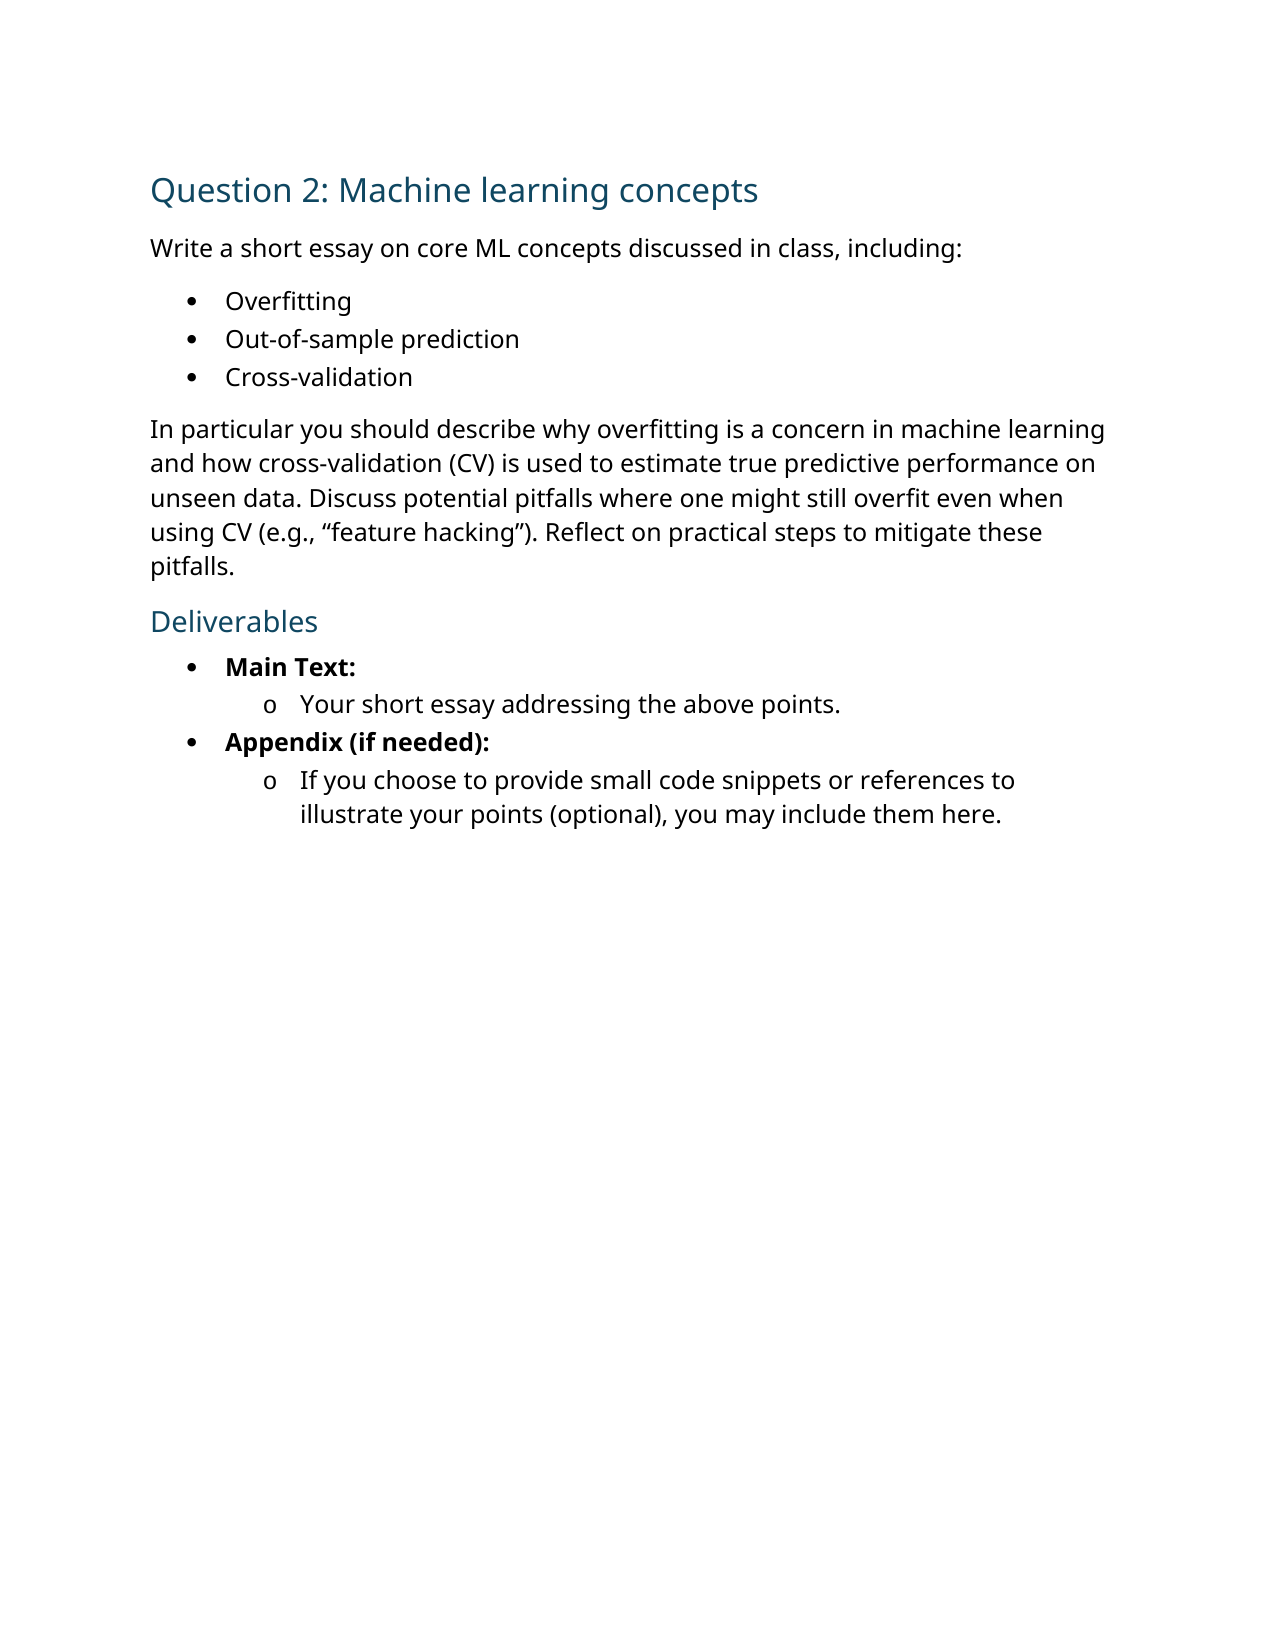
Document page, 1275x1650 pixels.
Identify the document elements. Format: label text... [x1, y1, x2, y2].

list Cross-validation [187, 359, 1125, 393]
list Appendix (if needed): [187, 725, 1125, 759]
list Your short essay addressing the above points. [262, 687, 1125, 721]
text In particular you should describe why overfitting is a concern in machine learning and how cross-validation (CV) is used to estimate true predictive performance on unseen data. Discuss potential pitfalls where one might still overfit even when using CV (e.g., “feature hacking”). Reflect on practical steps to mitigate these pitfalls. [150, 412, 1125, 582]
list If you choose to provide small code snippets or references to illustrate your points (optional), you may include them here. [262, 763, 1125, 831]
list Overfitting [187, 284, 1125, 318]
subtitle Deliverables [150, 601, 1125, 641]
text Write a short essay on core ML concepts discussed in class, including: [150, 231, 1125, 265]
list Out-of-sample prediction [187, 321, 1125, 356]
subtitle Question 2: Machine learning concepts [150, 167, 1125, 212]
list Main Text: [187, 649, 1125, 683]
